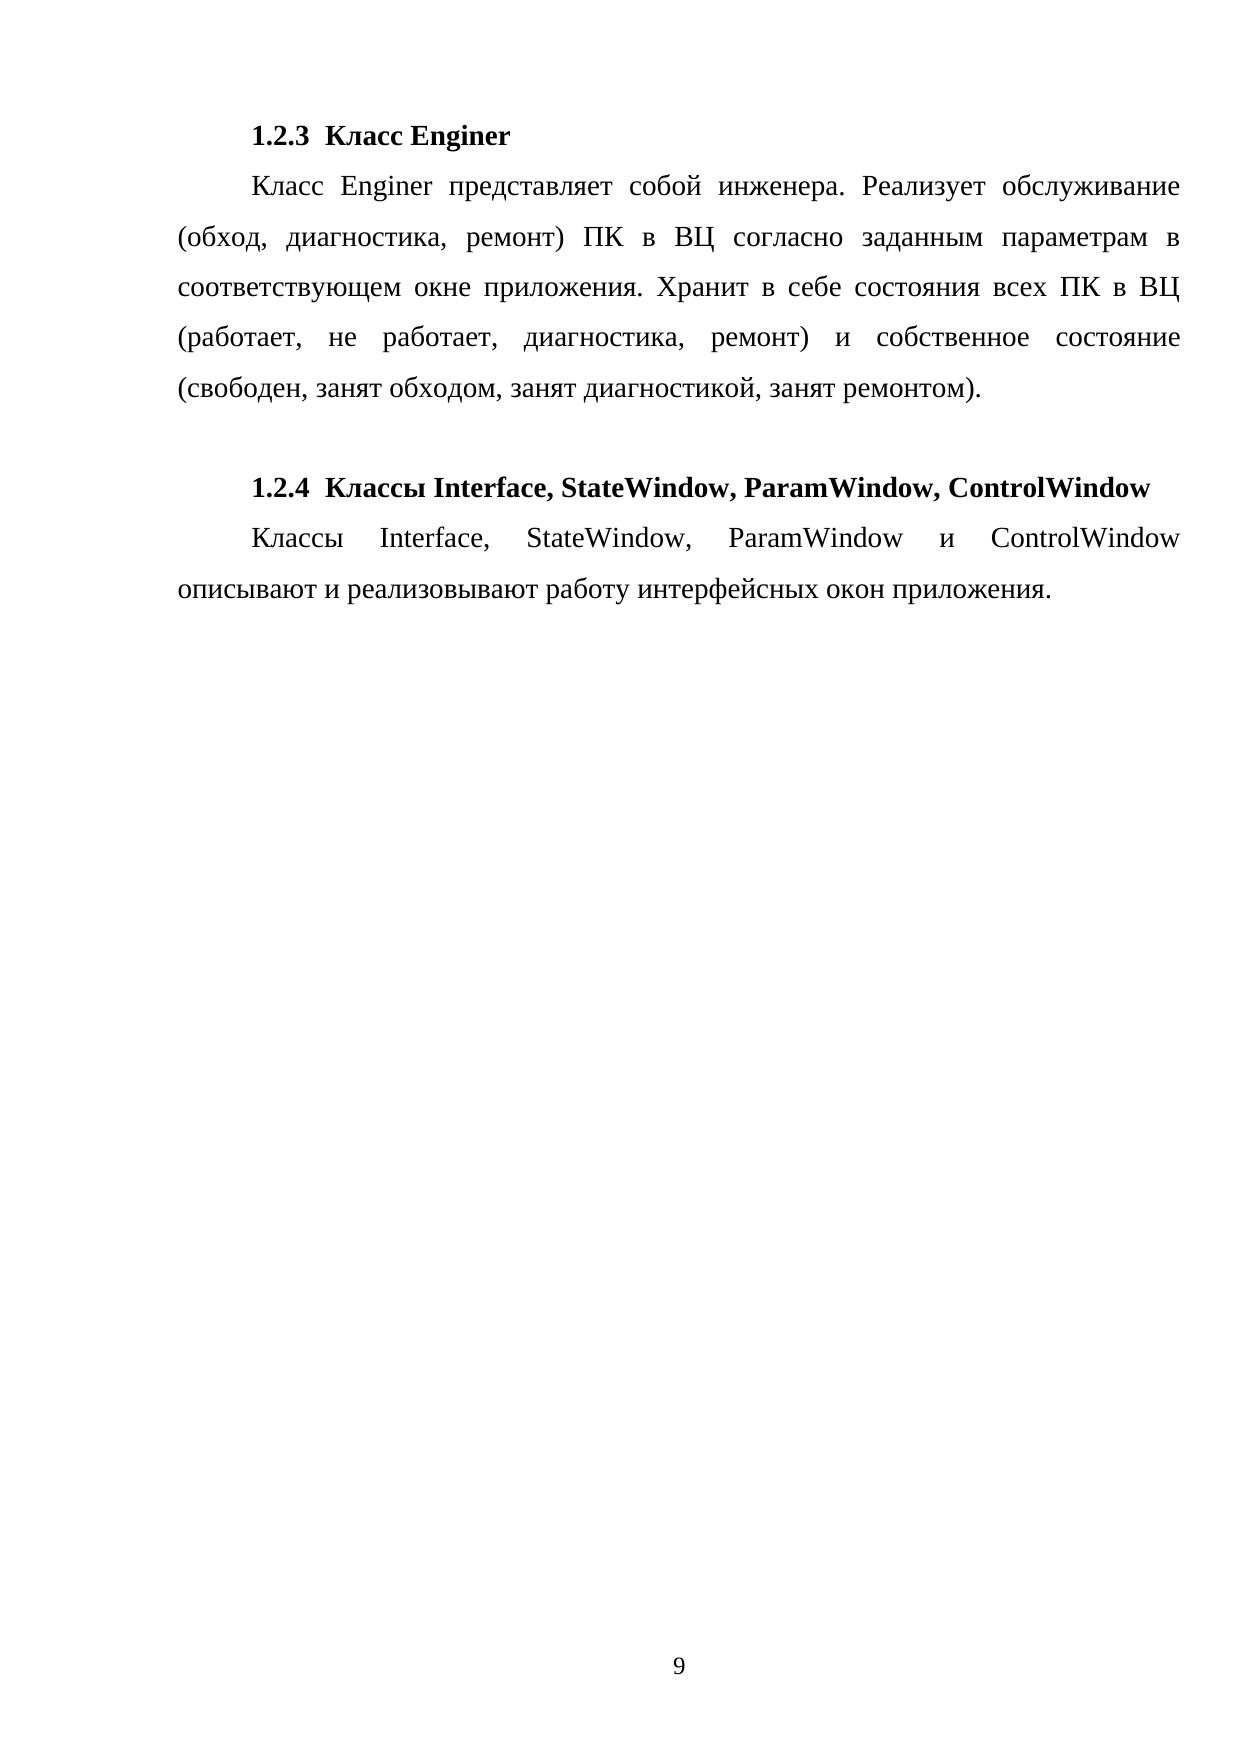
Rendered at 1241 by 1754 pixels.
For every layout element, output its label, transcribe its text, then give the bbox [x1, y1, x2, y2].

list Классы Interface, StateWindow, ParamWindow, ControlWindow [177, 470, 1181, 504]
list Класс Enginer [177, 118, 1181, 152]
text Классы Interface, StateWindow, ParamWindow и ControlWindow описывают и реализовывают работу интерфейсных окон приложения. [177, 521, 1181, 604]
text Класс Enginer представляет собой инженера. Реализует обслуживание (обход, диагностика, ремонт) ПК в ВЦ согласно заданным параметрам в соответствующем окне приложения. Хранит в себе состояния всех ПК в ВЦ (работает, не работает, диагностика, ремонт) и собственное состояние (свободен, занят обходом, занят диагностикой, занят ремонтом). [177, 168, 1181, 403]
